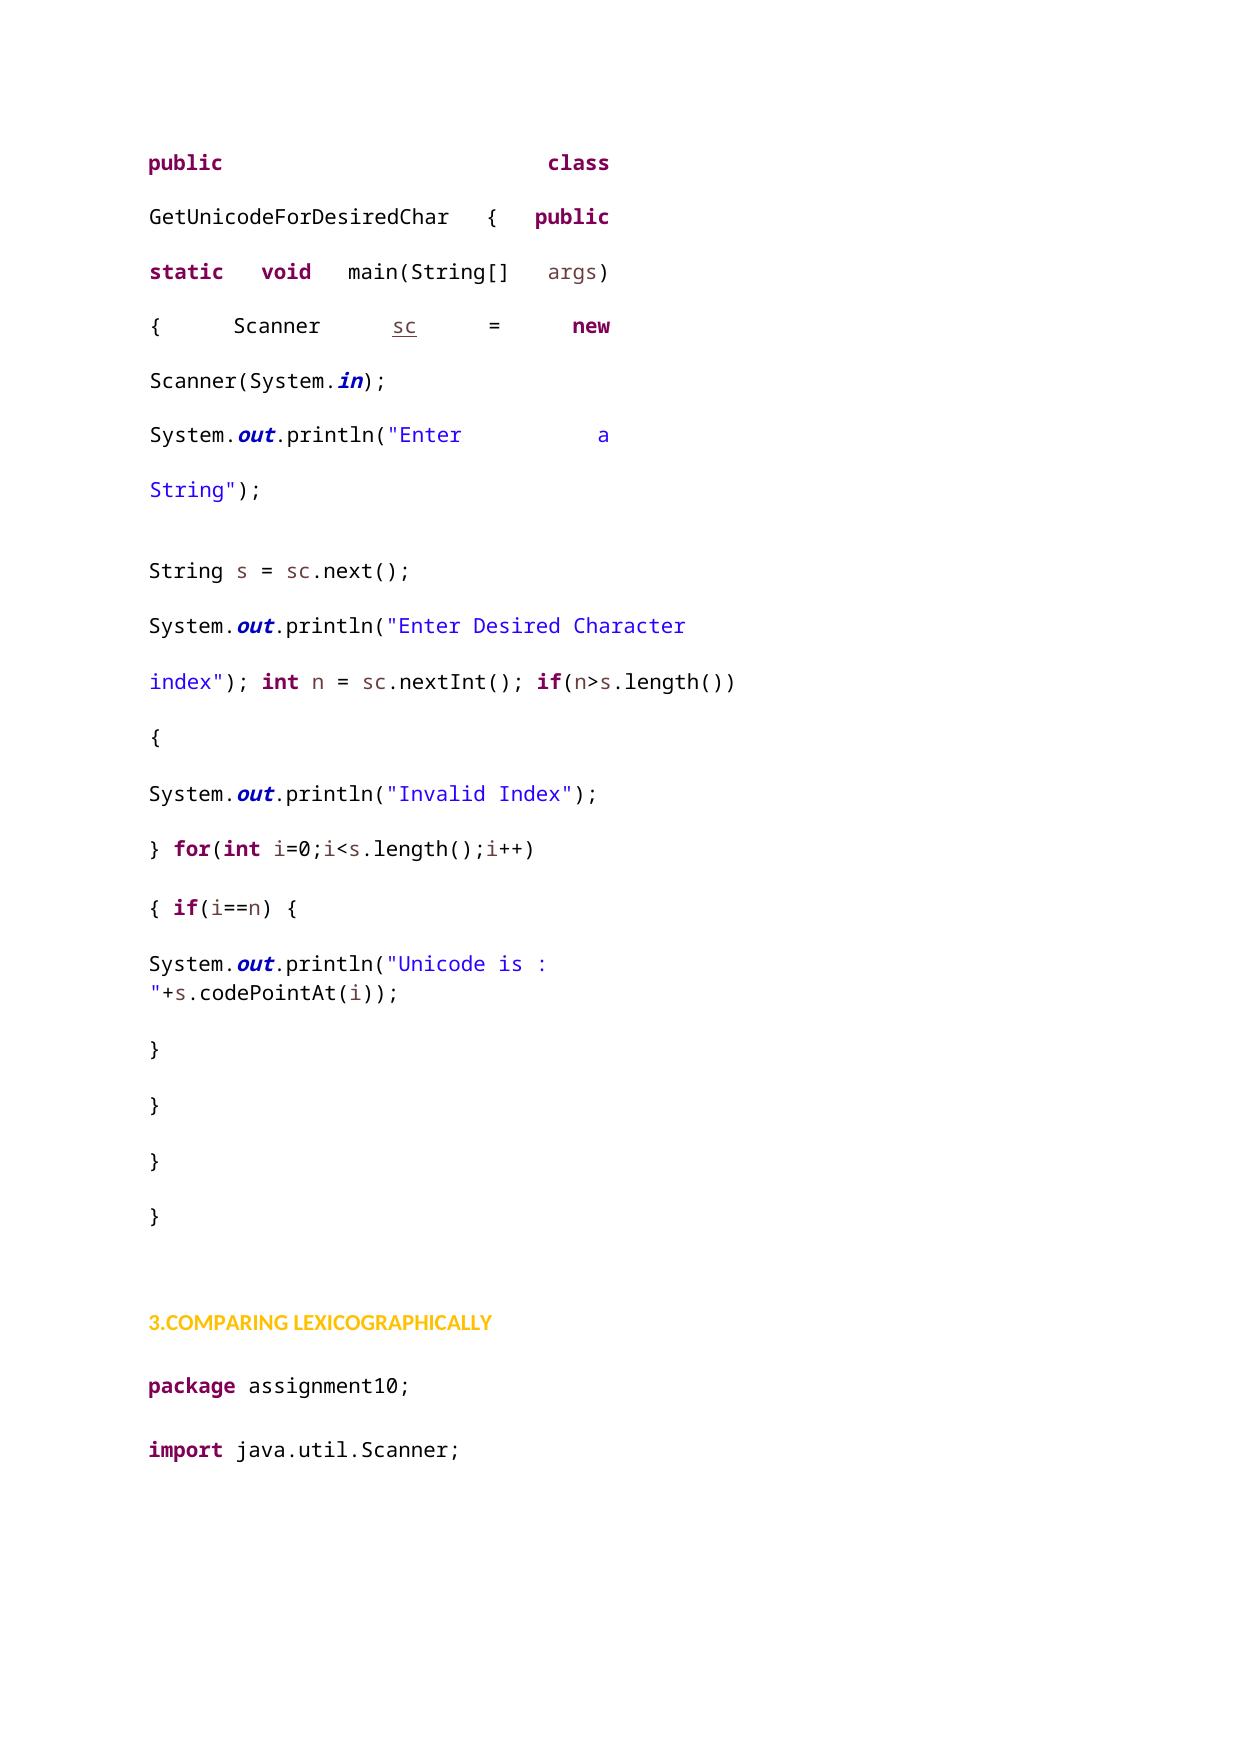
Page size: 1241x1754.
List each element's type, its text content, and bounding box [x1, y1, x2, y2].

text } [148, 1146, 757, 1174]
text System.out.println("Unicode is : "+s.codePointAt(i)); [148, 949, 757, 1007]
text String s = sc.next(); [148, 556, 757, 584]
text System.out.println("Enter Desired Character index"); int n = sc.nextInt(); if(n>s.length()) { [148, 611, 757, 751]
text public class GetUnicodeForDesiredChar { public static void main(String[] args) { Scanner sc = new Scanner(System.in); System.out.println("Enter a String"); [148, 148, 610, 503]
text package assignment10; [148, 1371, 610, 1400]
text { if(i==n) { [148, 893, 757, 922]
text } for(int i=0;i<s.length();i++) [148, 834, 757, 863]
text } [148, 1201, 757, 1230]
text System.out.println("Invalid Index"); [148, 779, 757, 807]
text } [148, 1090, 757, 1118]
text 3.COMPARING LEXICOGRAPHICALLY [148, 1308, 610, 1336]
text } [148, 1034, 757, 1063]
text import java.util.Scanner; [148, 1435, 610, 1464]
